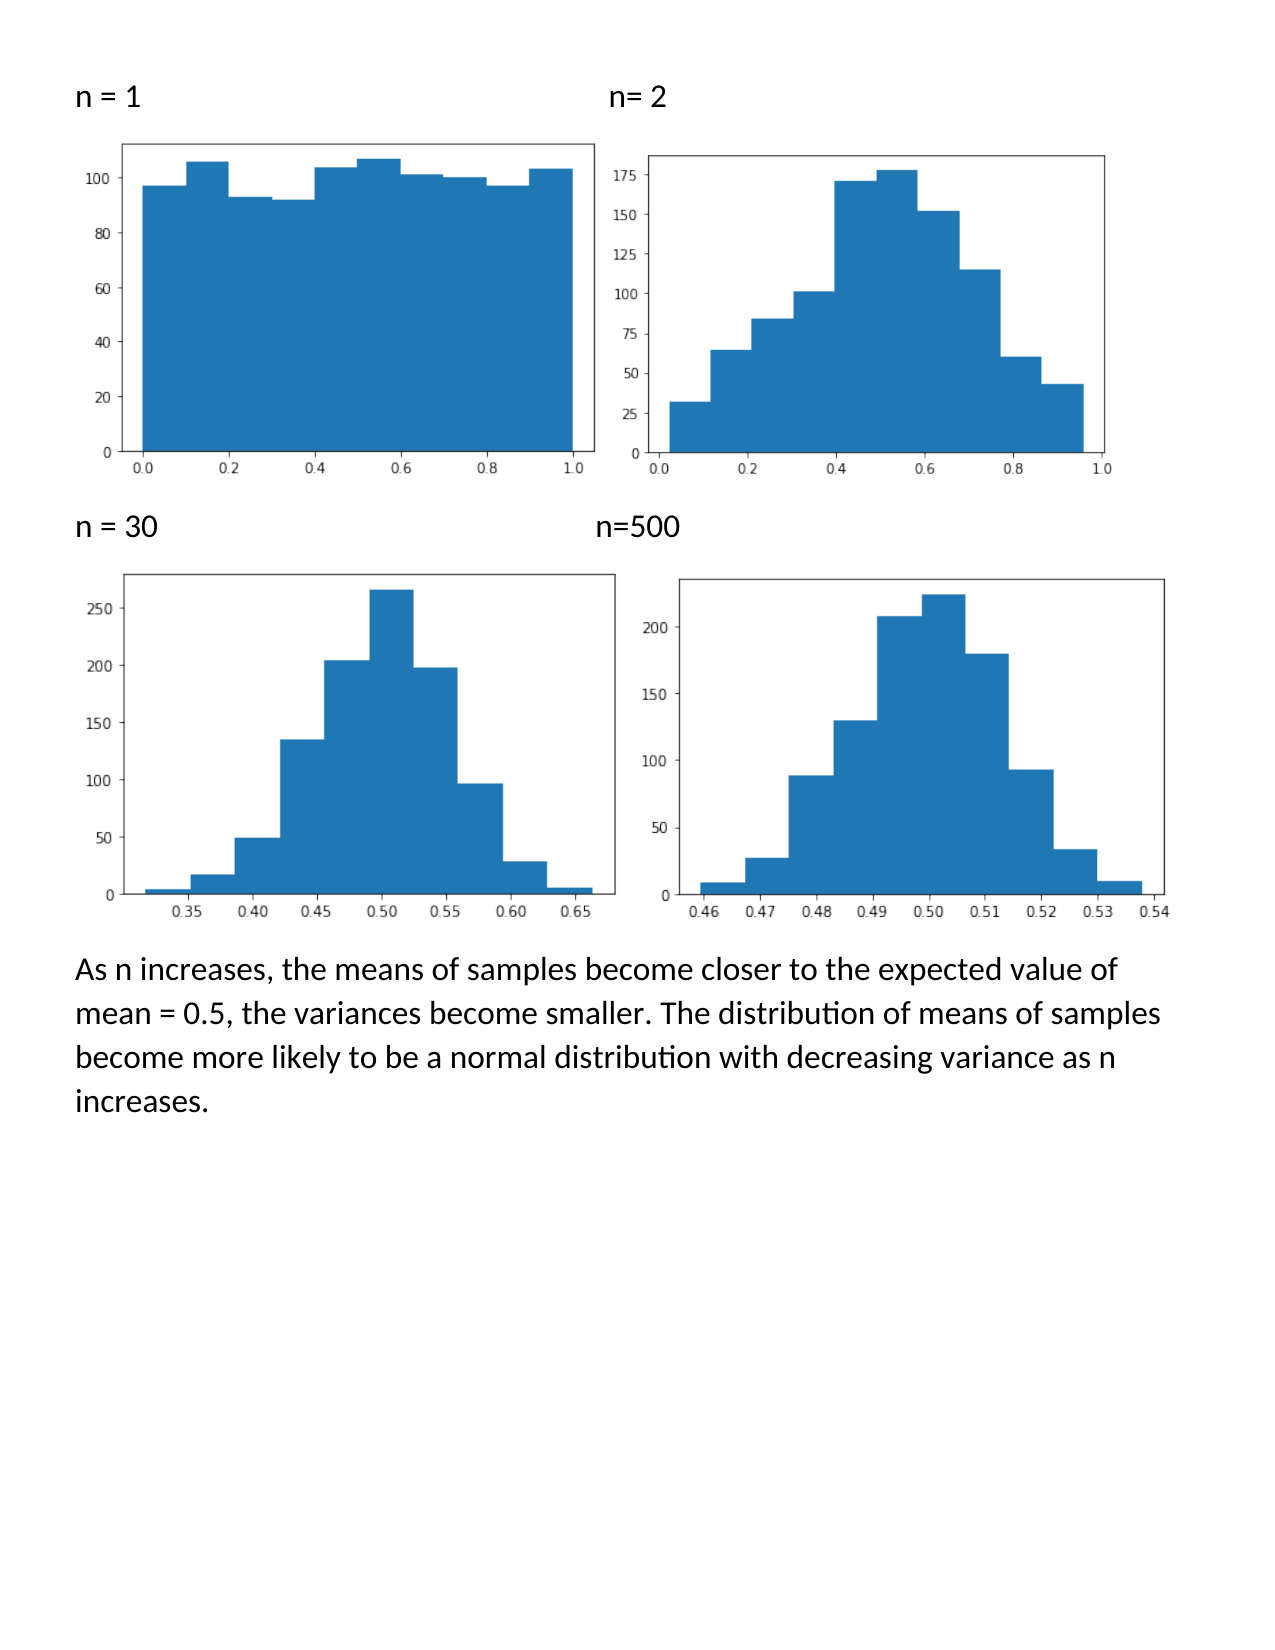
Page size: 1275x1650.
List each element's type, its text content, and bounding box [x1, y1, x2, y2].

picture [631, 570, 1180, 929]
picture [75, 565, 625, 929]
text n = 30 n=500 [75, 505, 1200, 545]
text n = 1 n= 2 [75, 75, 1200, 116]
text As n increases, the means of samples become closer to the expected value of mean = 0.5, the variances become smaller. The distribution of means of samples become more likely to be a normal distribution with decreasing variance as n increases. [75, 948, 1200, 1121]
picture [75, 135, 1122, 485]
